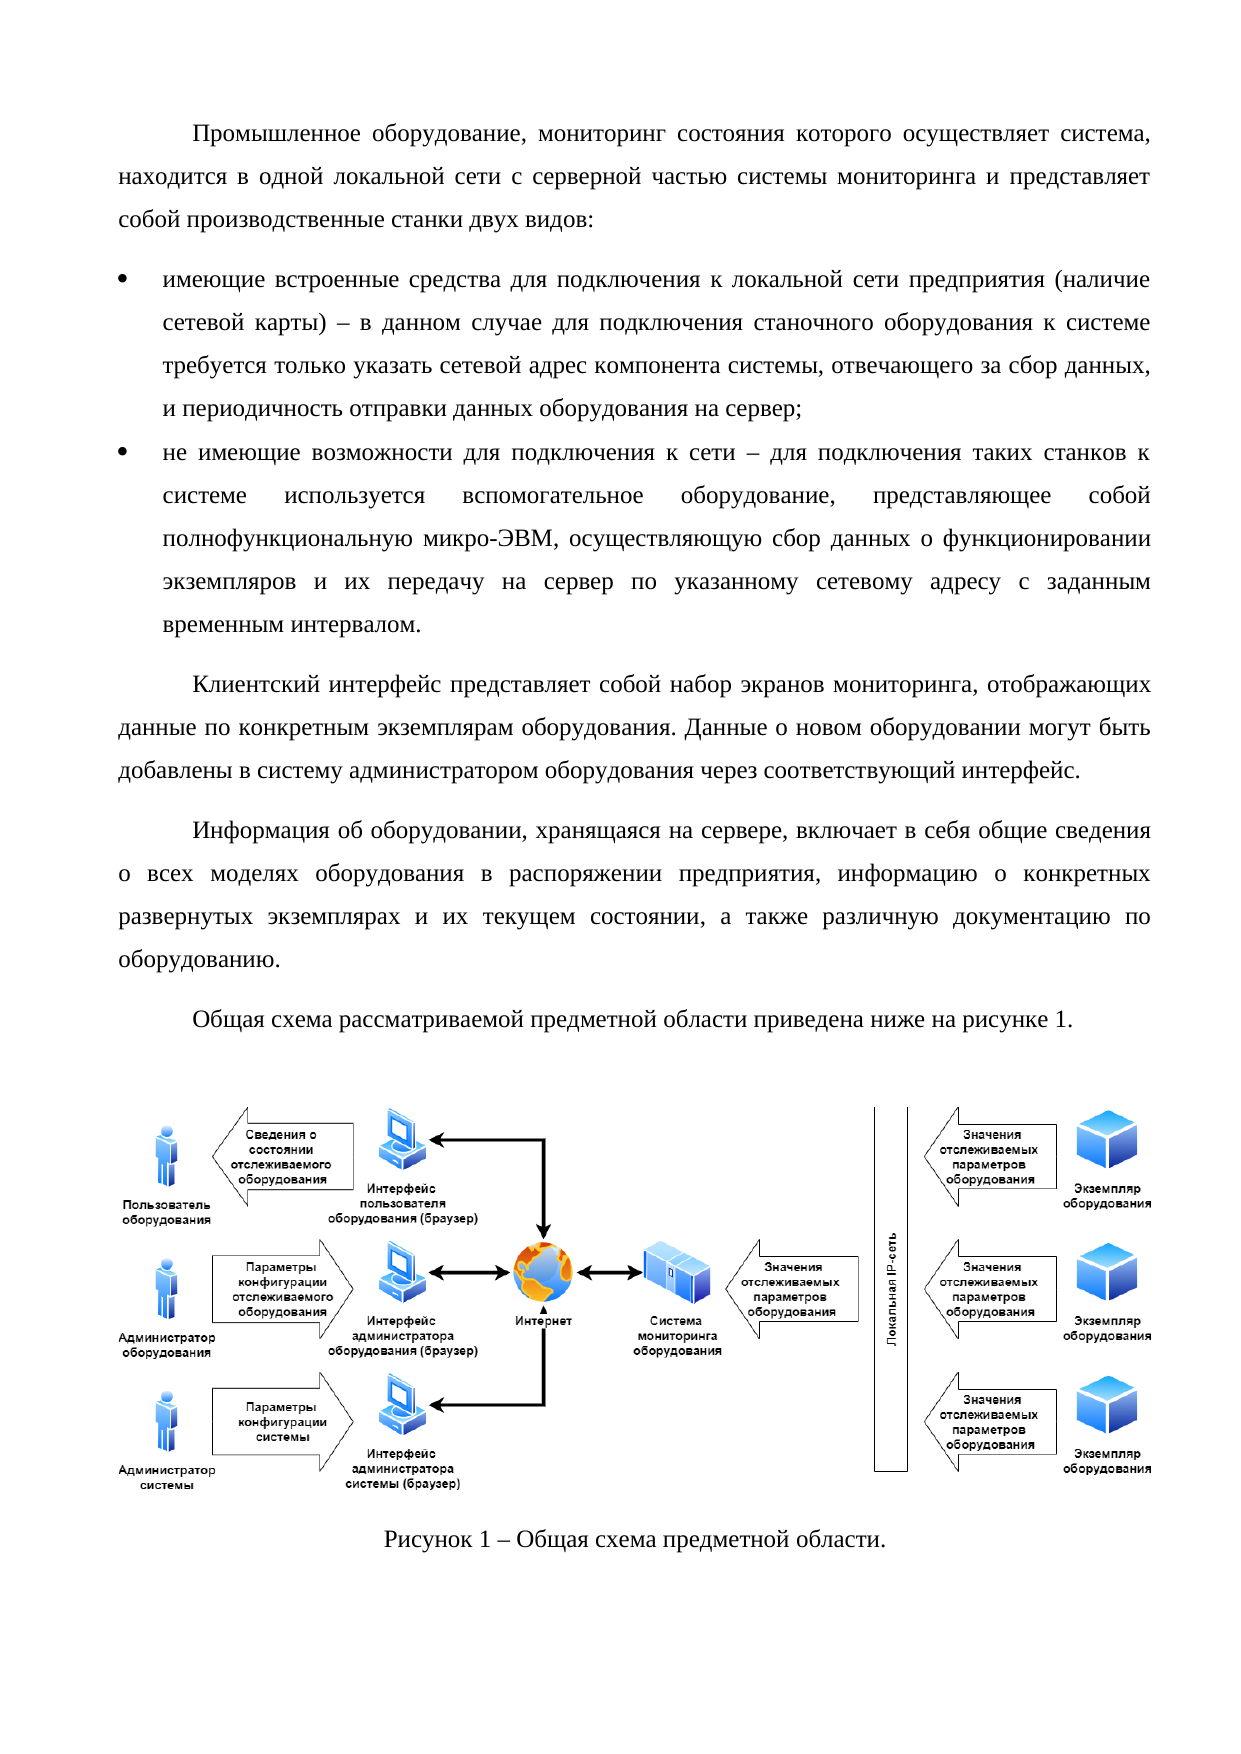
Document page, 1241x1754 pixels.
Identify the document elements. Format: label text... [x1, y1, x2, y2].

text Рисунок 1 – Общая схема предметной области. [118, 1524, 1152, 1552]
text Информация об оборудовании, хранящаяся на сервере, включает в себя общие сведения о всех моделях оборудования в распоряжении предприятия, информацию о конкретных развернутых экземплярах и их текущем состоянии, а также различную документацию по оборудованию. [118, 815, 1152, 973]
text Промышленное оборудование, мониторинг состояния которого осуществляет система, находится в одной локальной сети с серверной частью системы мониторинга и представляет собой производственные станки двух видов: [118, 118, 1152, 233]
text Общая схема рассматриваемой предметной области приведена ниже на рисунке 1. [118, 1004, 1152, 1033]
list имеющие встроенные средства для подключения к локальной сети предприятия (наличие сетевой карты) – в данном случае для подключения станочного оборудования к системе требуется только указать сетевой адрес компонента системы, отвечающего за сбор данных, и периодичность отправки данных оборудования на сервер; [118, 264, 1152, 422]
text Клиентский интерфейс представляет собой набор экранов мониторинга, отображающих данные по конкретным экземплярам оборудования. Данные о новом оборудовании могут быть добавлены в систему администратором оборудования через соответствующий интерфейс. [118, 669, 1152, 784]
picture [118, 1107, 1152, 1493]
list не имеющие возможности для подключения к сети – для подключения таких станков к системе используется вспомогательное оборудование, представляющее собой полнофункциональную микро-ЭВМ, осуществляющую сбор данных о функционировании экземпляров и их передачу на сервер по указанному сетевому адресу с заданным временным интервалом. [118, 437, 1152, 638]
